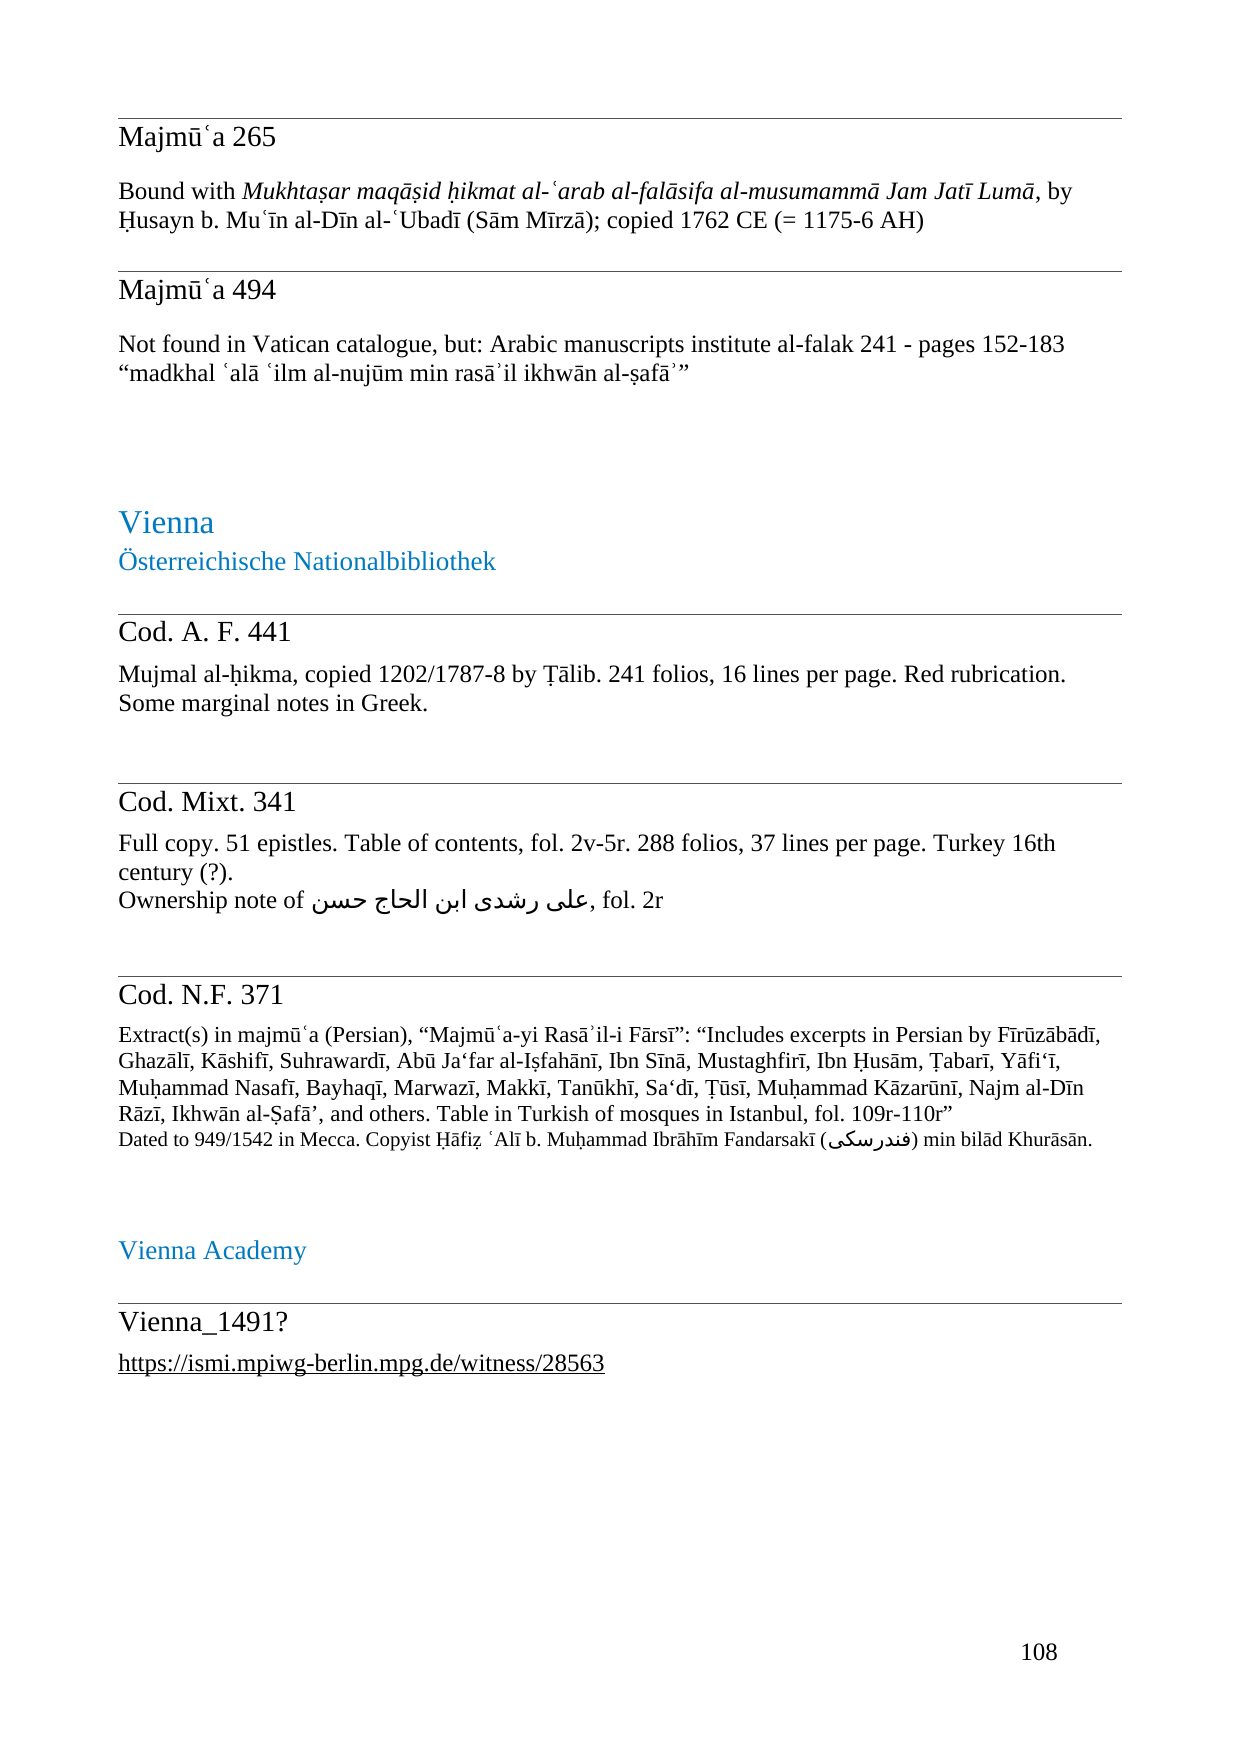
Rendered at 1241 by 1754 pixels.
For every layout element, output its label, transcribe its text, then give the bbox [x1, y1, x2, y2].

subtitle Vienna_1491? [118, 1304, 1122, 1337]
text Dated to 949/1542 in Mecca. Copyist Ḥāfiẓ ʿAlī b. Muḥammad Ibrāhīm Fandarsakī (فندرسكى) min bilād Khurāsān. [118, 1127, 1122, 1151]
subtitle Cod. N.F. 371 [118, 977, 1122, 1010]
text Mujmal al-ḥikma, copied 1202/1787-8 by Ṭālib. 241 folios, 16 lines per page. Red rubrication. Some marginal notes in Greek. [118, 659, 1122, 716]
subtitle Vienna Academy [118, 1234, 1122, 1265]
subtitle Majmūʿa 494 [118, 272, 1122, 306]
text Ownership note of على رشدى ابن الحاج حسن, fol. 2r [118, 886, 1122, 914]
text https://ismi.mpiwg-berlin.mpg.de/witness/28563 [118, 1348, 1122, 1377]
text Not found in Vatican catalogue, but: Arabic manuscripts institute al-falak 241 - pages 152-183 “madkhal ʿalā ʿilm al-nujūm min rasāʾil ikhwān al-ṣafāʾ” [118, 329, 1122, 386]
text Extract(s) in majmūʿa (Persian), “Majmūʿa-yi Rasāʾil-i Fārsī”: “Includes excerpts in Persian by Fīrūzābādī, Ghazālī, Kāshifī, Suhrawardī, Abū Jaʻfar al-Iṣfahānī, Ibn Sīnā, Mustaghfirī, Ibn Ḥusām, Ṭabarī, Yāfiʻī, Muḥammad Nasafī, Bayhaqī, Marwazī, Makkī, Tanūkhī, Saʻdī, Ṭūsī, Muḥammad Kāzarūnī, Najm al-Dīn Rāzī, Ikhwān al-Ṣafāʼ, and others. Table in Turkish of mosques in Istanbul, fol. 109r-110r” [118, 1021, 1122, 1127]
subtitle Majmūʿa 265 [118, 119, 1122, 153]
subtitle Österreichische Nationalbibliothek [118, 545, 1122, 576]
subtitle Cod. A. F. 441 [118, 615, 1122, 648]
subtitle Vienna [118, 502, 1122, 541]
text Full copy. 51 epistles. Table of contents, fol. 2v-5r. 288 folios, 37 lines per page. Turkey 16th century (?). [118, 828, 1122, 886]
subtitle Cod. Mixt. 341 [118, 784, 1122, 817]
text Bound with Mukhtaṣar maqāṣid ḥikmat al-ʿarab al-falāsifa al-musumammā Jam Jatī Lumā, by Ḥusayn b. Muʿīn al-Dīn al-ʿUbadī (Sām Mīrzā); copied 1762 CE (= 1175-6 AH) [118, 176, 1122, 233]
